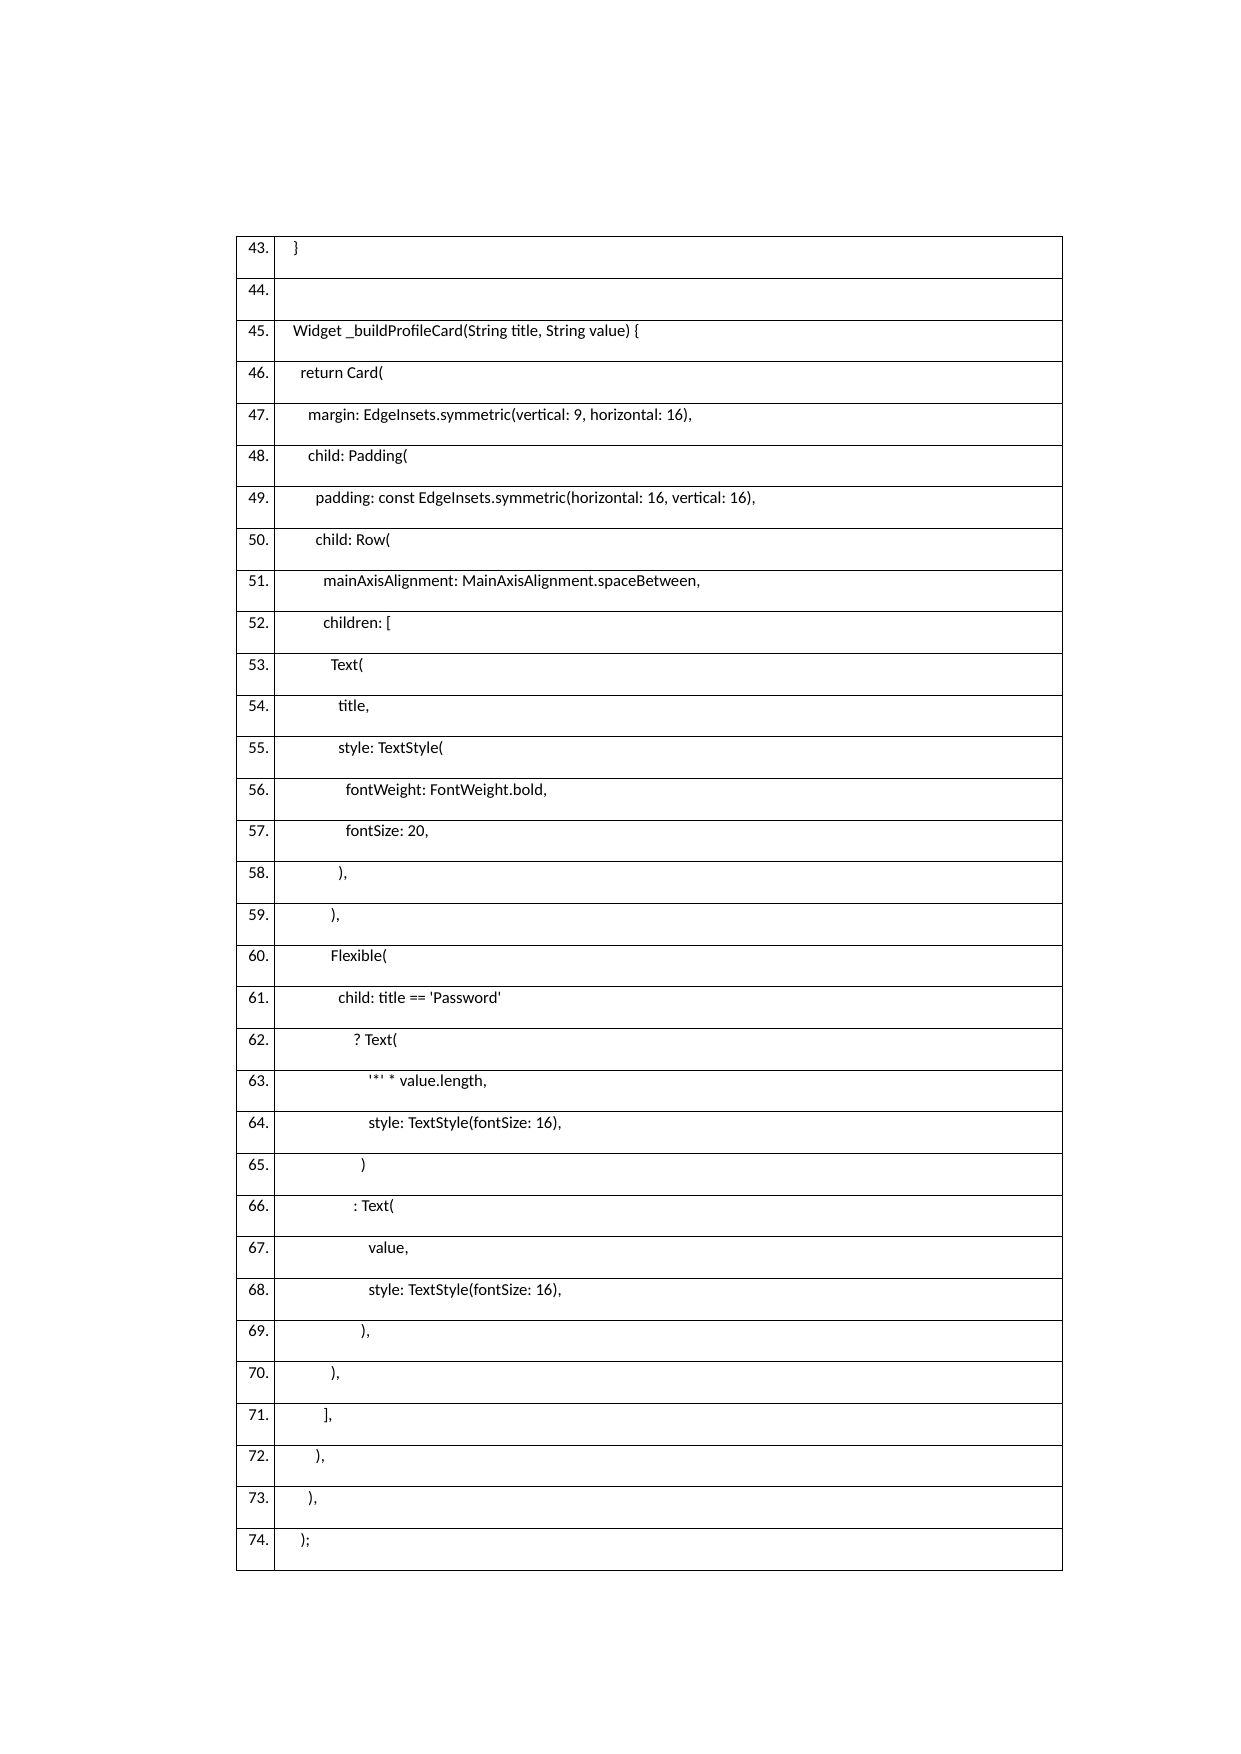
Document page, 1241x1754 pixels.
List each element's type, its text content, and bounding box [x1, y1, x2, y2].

table_cell [237, 571, 274, 611]
table_cell ? Text( [275, 1029, 1062, 1069]
table_cell [237, 737, 274, 778]
table_cell [237, 1362, 274, 1403]
table_cell [237, 1029, 274, 1069]
table_cell [237, 1321, 274, 1361]
table_cell child: Padding( [275, 446, 1062, 486]
table_cell children: [ [275, 612, 1062, 653]
table_cell child: title == 'Password' [275, 987, 1062, 1028]
table_cell [237, 1487, 274, 1528]
table_cell style: TextStyle(fontSize: 16), [275, 1112, 1062, 1153]
table_cell ), [275, 1487, 1062, 1528]
table_cell [237, 487, 274, 528]
table_cell ); [275, 1529, 1062, 1569]
table_cell [237, 1112, 274, 1153]
table_cell padding: const EdgeInsets.symmetric(horizontal: 16, vertical: 16), [275, 487, 1062, 528]
table_cell [237, 779, 274, 819]
table_cell [237, 529, 274, 569]
table_cell ), [275, 862, 1062, 903]
table_cell '*' * value.length, [275, 1071, 1062, 1111]
table_cell ), [275, 904, 1062, 944]
table_cell [237, 946, 274, 986]
table_cell Widget _buildProfileCard(String title, String value) { [275, 321, 1062, 361]
table_cell [237, 404, 274, 444]
table_cell Text( [275, 654, 1062, 694]
table_cell } [275, 237, 1062, 278]
table_cell ) [275, 1154, 1062, 1194]
table_cell [237, 821, 274, 861]
table_cell style: TextStyle(fontSize: 16), [275, 1279, 1062, 1319]
table_cell [237, 1071, 274, 1111]
table_cell Flexible( [275, 946, 1062, 986]
table_cell [237, 1404, 274, 1444]
table_cell [237, 987, 274, 1028]
table_cell mainAxisAlignment: MainAxisAlignment.spaceBetween, [275, 571, 1062, 611]
table_cell fontSize: 20, [275, 821, 1062, 861]
table_cell : Text( [275, 1196, 1062, 1236]
table_cell [275, 279, 1062, 319]
table_cell [237, 362, 274, 403]
table_cell [237, 237, 274, 278]
table_cell [237, 279, 274, 319]
table_cell [237, 696, 274, 736]
table_cell [237, 1529, 274, 1569]
table_cell [237, 1196, 274, 1236]
table_cell [237, 862, 274, 903]
table_cell child: Row( [275, 529, 1062, 569]
table_cell value, [275, 1237, 1062, 1278]
table_cell ), [275, 1446, 1062, 1486]
table_cell [237, 1237, 274, 1278]
table_cell margin: EdgeInsets.symmetric(vertical: 9, horizontal: 16), [275, 404, 1062, 444]
table_cell [237, 446, 274, 486]
table_cell title, [275, 696, 1062, 736]
table_cell style: TextStyle( [275, 737, 1062, 778]
table_cell [237, 612, 274, 653]
table_cell [237, 654, 274, 694]
table_cell ), [275, 1321, 1062, 1361]
table_cell ), [275, 1362, 1062, 1403]
table_cell [237, 1154, 274, 1194]
table_cell [237, 1446, 274, 1486]
table_cell ], [275, 1404, 1062, 1444]
table_cell return Card( [275, 362, 1062, 403]
table_cell [237, 321, 274, 361]
table_cell [237, 904, 274, 944]
table_cell [237, 1279, 274, 1319]
table_cell fontWeight: FontWeight.bold, [275, 779, 1062, 819]
